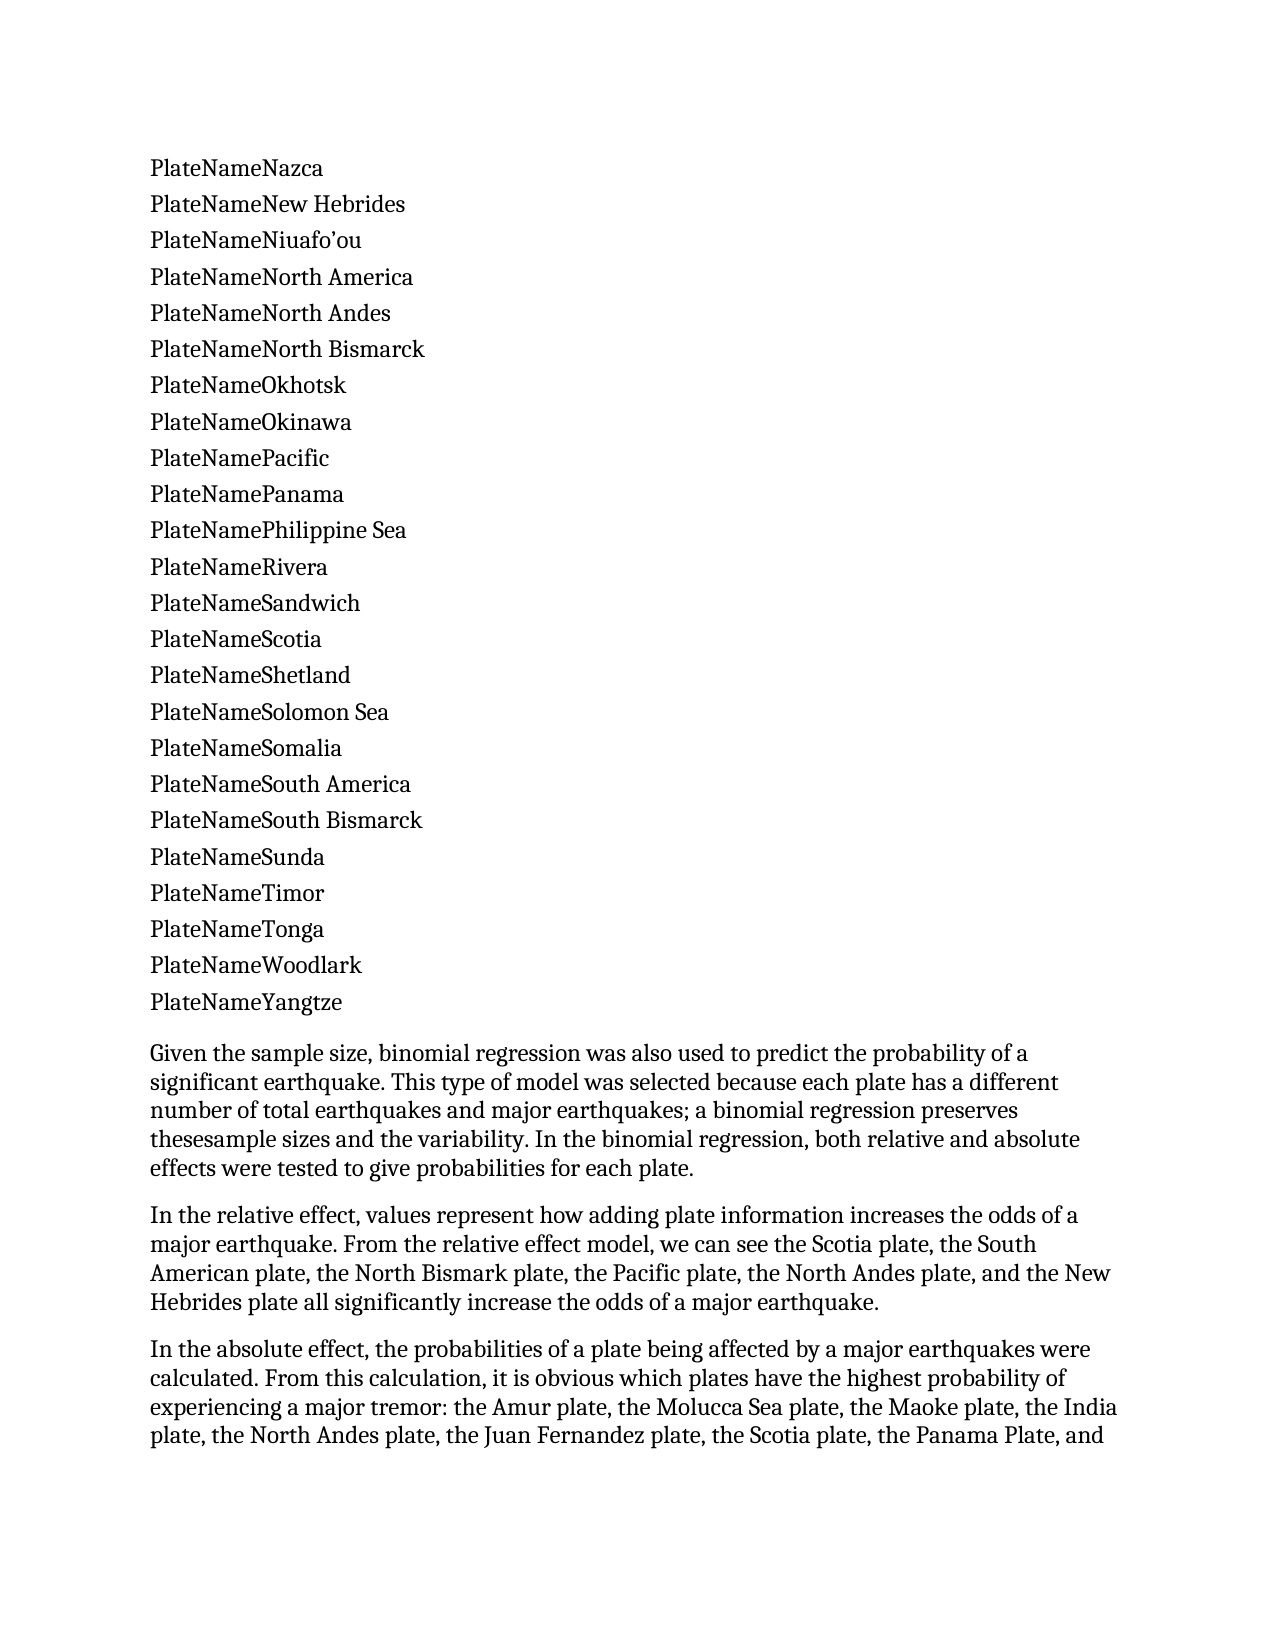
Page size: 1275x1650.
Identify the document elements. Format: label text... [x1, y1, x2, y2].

table_cell PlateNameTonga [139, 911, 1275, 947]
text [150, 1335, 1125, 1450]
table_cell PlateNameNorth Andes [139, 295, 1275, 331]
table_cell PlateNameSomalia [139, 730, 1275, 766]
table_cell PlateNameOkinawa [139, 404, 1275, 440]
table_cell PlateNameShetland [139, 658, 1275, 694]
table_cell PlateNameSouth America [139, 766, 1275, 802]
table_cell PlateNameSunda [139, 839, 1275, 875]
table_cell PlateNameSandwich [139, 585, 1275, 621]
table_cell PlateNamePhilippine Sea [139, 513, 1275, 549]
text In the relative effect, values represent how adding plate information increases the odds of a major earthquake. From the relative effect model, we can see the Scotia plate, the South American plate, the North Bismark plate, the Pacific plate, the North Andes plate, and the New Hebrides plate all significantly increase the odds of a major earthquake. [150, 1201, 1125, 1316]
table_cell PlateNameNew Hebrides [139, 186, 1275, 222]
table_cell PlateNameWoodlark [139, 948, 1275, 984]
text Given the sample size, binomial regression was also used to predict the probability of a significant earthquake. This type of model was selected because each plate has a different number of total earthquakes and major earthquakes; a binomial regression preserves thesesample sizes and the variability. In the binomial regression, both relative and absolute effects were tested to give probabilities for each plate. [150, 1039, 1125, 1182]
table_cell PlateNamePacific [139, 440, 1275, 476]
table_cell PlateNameNazca [139, 150, 1275, 186]
table_cell PlateNameNorth America [139, 259, 1275, 295]
table_cell PlateNameNorth Bismarck [139, 331, 1275, 367]
table_cell PlateNameOkhotsk [139, 368, 1275, 404]
table_cell PlateNameScotia [139, 621, 1275, 657]
table_cell PlateNameSolomon Sea [139, 694, 1275, 730]
table_cell PlateNameYangtze [139, 984, 1275, 1020]
table_cell PlateNameTimor [139, 875, 1275, 911]
table_cell PlateNameNiuafo’ou [139, 223, 1275, 259]
table_cell PlateNameSouth Bismarck [139, 803, 1275, 839]
table_cell PlateNamePanama [139, 476, 1275, 512]
table_cell PlateNameRivera [139, 549, 1275, 585]
